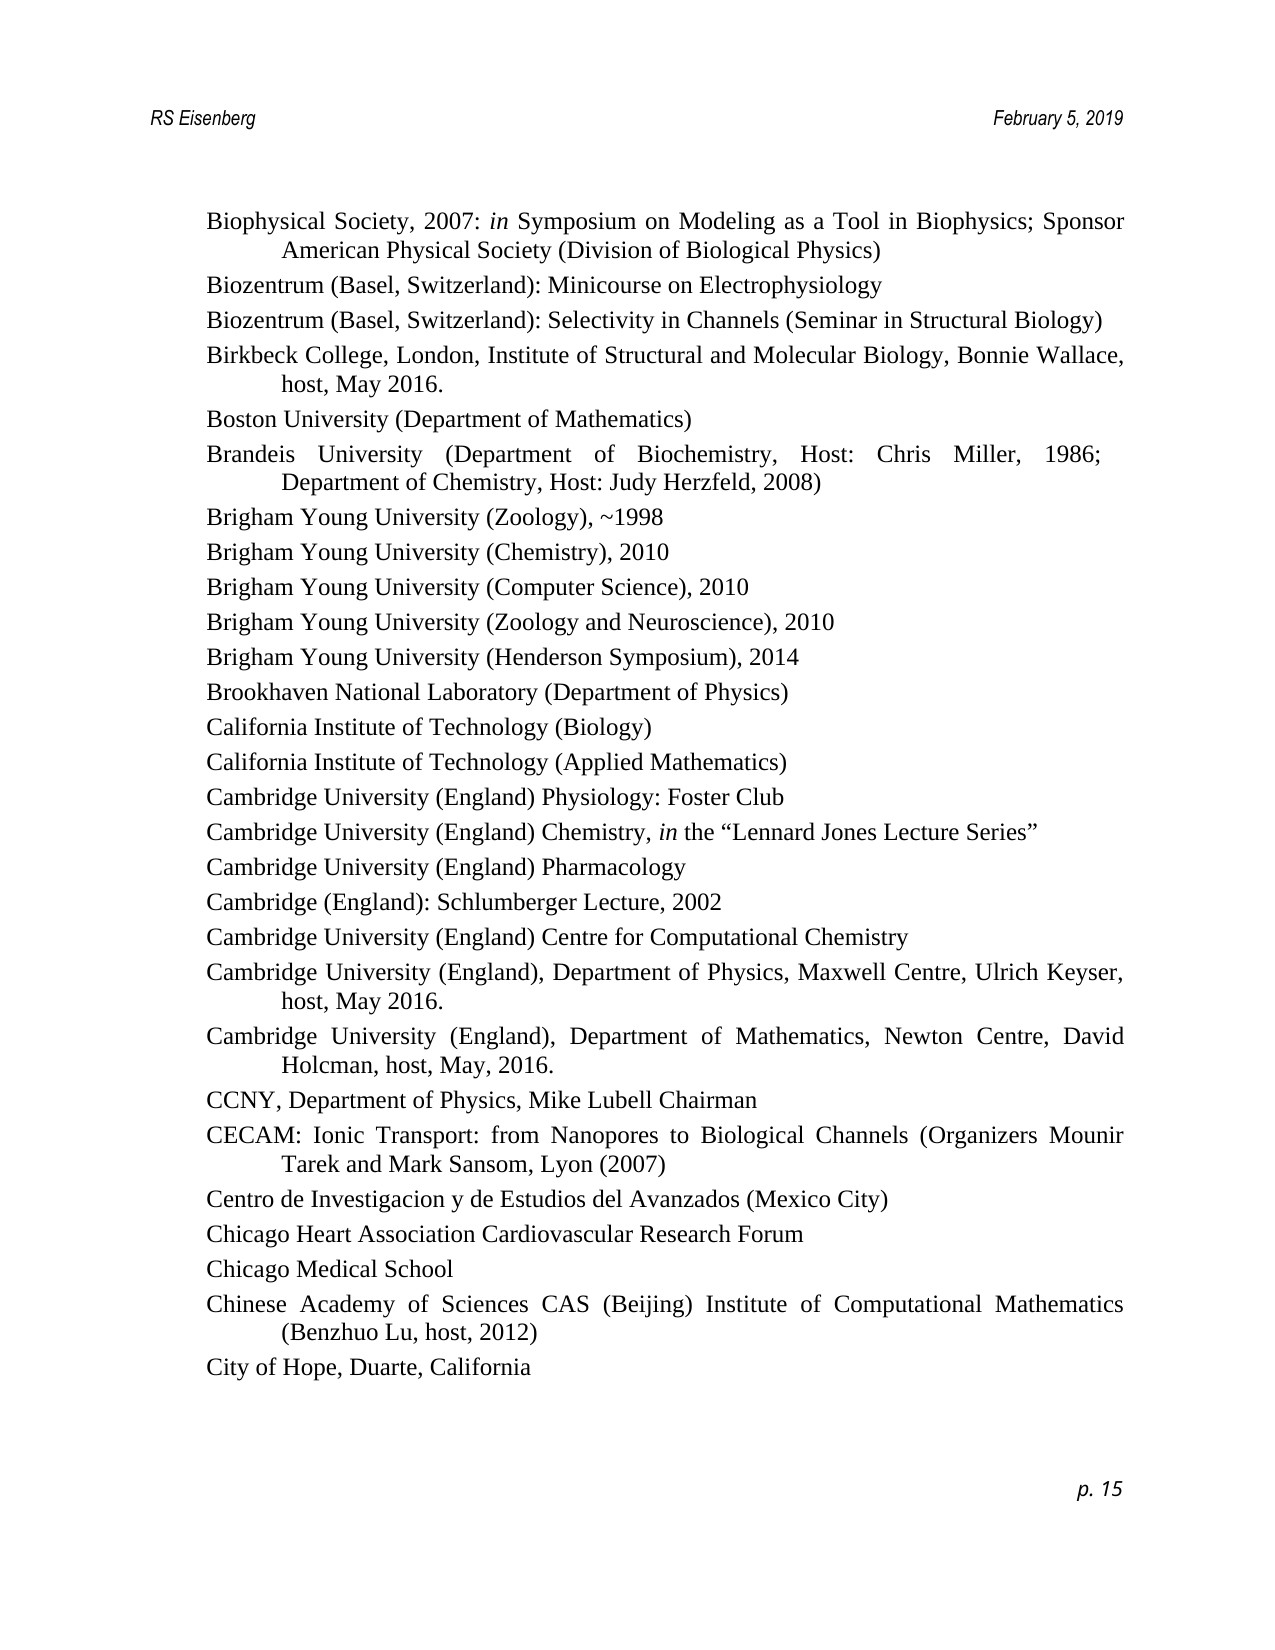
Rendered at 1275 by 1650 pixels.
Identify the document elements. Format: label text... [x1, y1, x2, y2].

text Biozentrum (Basel, Switzerland): Minicourse on Electrophysiology [206, 270, 1125, 299]
text California Institute of Technology (Biology) [206, 712, 1125, 741]
text Biophysical Society, 2007: in Symposium on Modeling as a Tool in Biophysics; Sponsor American Physical Society (Division of Biological Physics) [206, 206, 1125, 264]
text Birkbeck College, London, Institute of Structural and Molecular Biology, Bonnie Wallace, host, May 2016. [206, 340, 1125, 397]
text Chicago Heart Association Cardiovascular Research Forum [206, 1219, 1125, 1247]
text Brigham Young University (Computer Science), 2010 [206, 572, 1125, 601]
text Cambridge University (England) Centre for Computational Chemistry [206, 922, 1125, 951]
text California Institute of Technology (Applied Mathematics) [206, 747, 1125, 776]
text Chinese Academy of Sciences CAS (Beijing) Institute of Computational Mathematics (Benzhuo Lu, host, 2012) [206, 1289, 1125, 1346]
text Brigham Young University (Chemistry), 2010 [206, 537, 1125, 566]
text Centro de Investigacion y de Estudios del Avanzados (Mexico City) [206, 1184, 1125, 1212]
text Boston University (Department of Mathematics) [206, 404, 1125, 432]
text Brigham Young University (Henderson Symposium), 2014 [206, 642, 1125, 671]
text Cambridge University (England), Department of Mathematics, Newton Centre, David Holcman, host, May, 2016. [206, 1021, 1125, 1079]
text CCNY, Department of Physics, Mike Lubell Chairman [206, 1085, 1125, 1114]
text Biozentrum (Basel, Switzerland): Selectivity in Channels (Seminar in Structural Biology) [206, 305, 1125, 334]
text Brandeis University (Department of Biochemistry, Host: Chris Miller, 1986; Department of Chemistry, Host: Judy Herzfeld, 2008) [206, 439, 1125, 496]
text CECAM: Ionic Transport: from Nanopores to Biological Channels (Organizers Mounir Tarek and Mark Sansom, Lyon (2007) [206, 1120, 1125, 1177]
text Cambridge (England): Schlumberger Lecture, 2002 [206, 887, 1125, 916]
text Chicago Medical School [206, 1254, 1125, 1282]
text Brigham Young University (Zoology and Neuroscience), 2010 [206, 607, 1125, 636]
text Brigham Young University (Zoology), ~1998 [206, 502, 1125, 531]
text Cambridge University (England) Pharmacology [206, 852, 1125, 881]
text Cambridge University (England), Department of Physics, Maxwell Centre, Ulrich Keyser, host, May 2016. [206, 957, 1125, 1015]
text Brookhaven National Laboratory (Department of Physics) [206, 677, 1125, 706]
text Cambridge University (England) Physiology: Foster Club [206, 782, 1125, 811]
text City of Hope, Duarte, California [206, 1352, 1125, 1381]
text Cambridge University (England) Chemistry, in the “Lennard Jones Lecture Series” [206, 817, 1125, 846]
